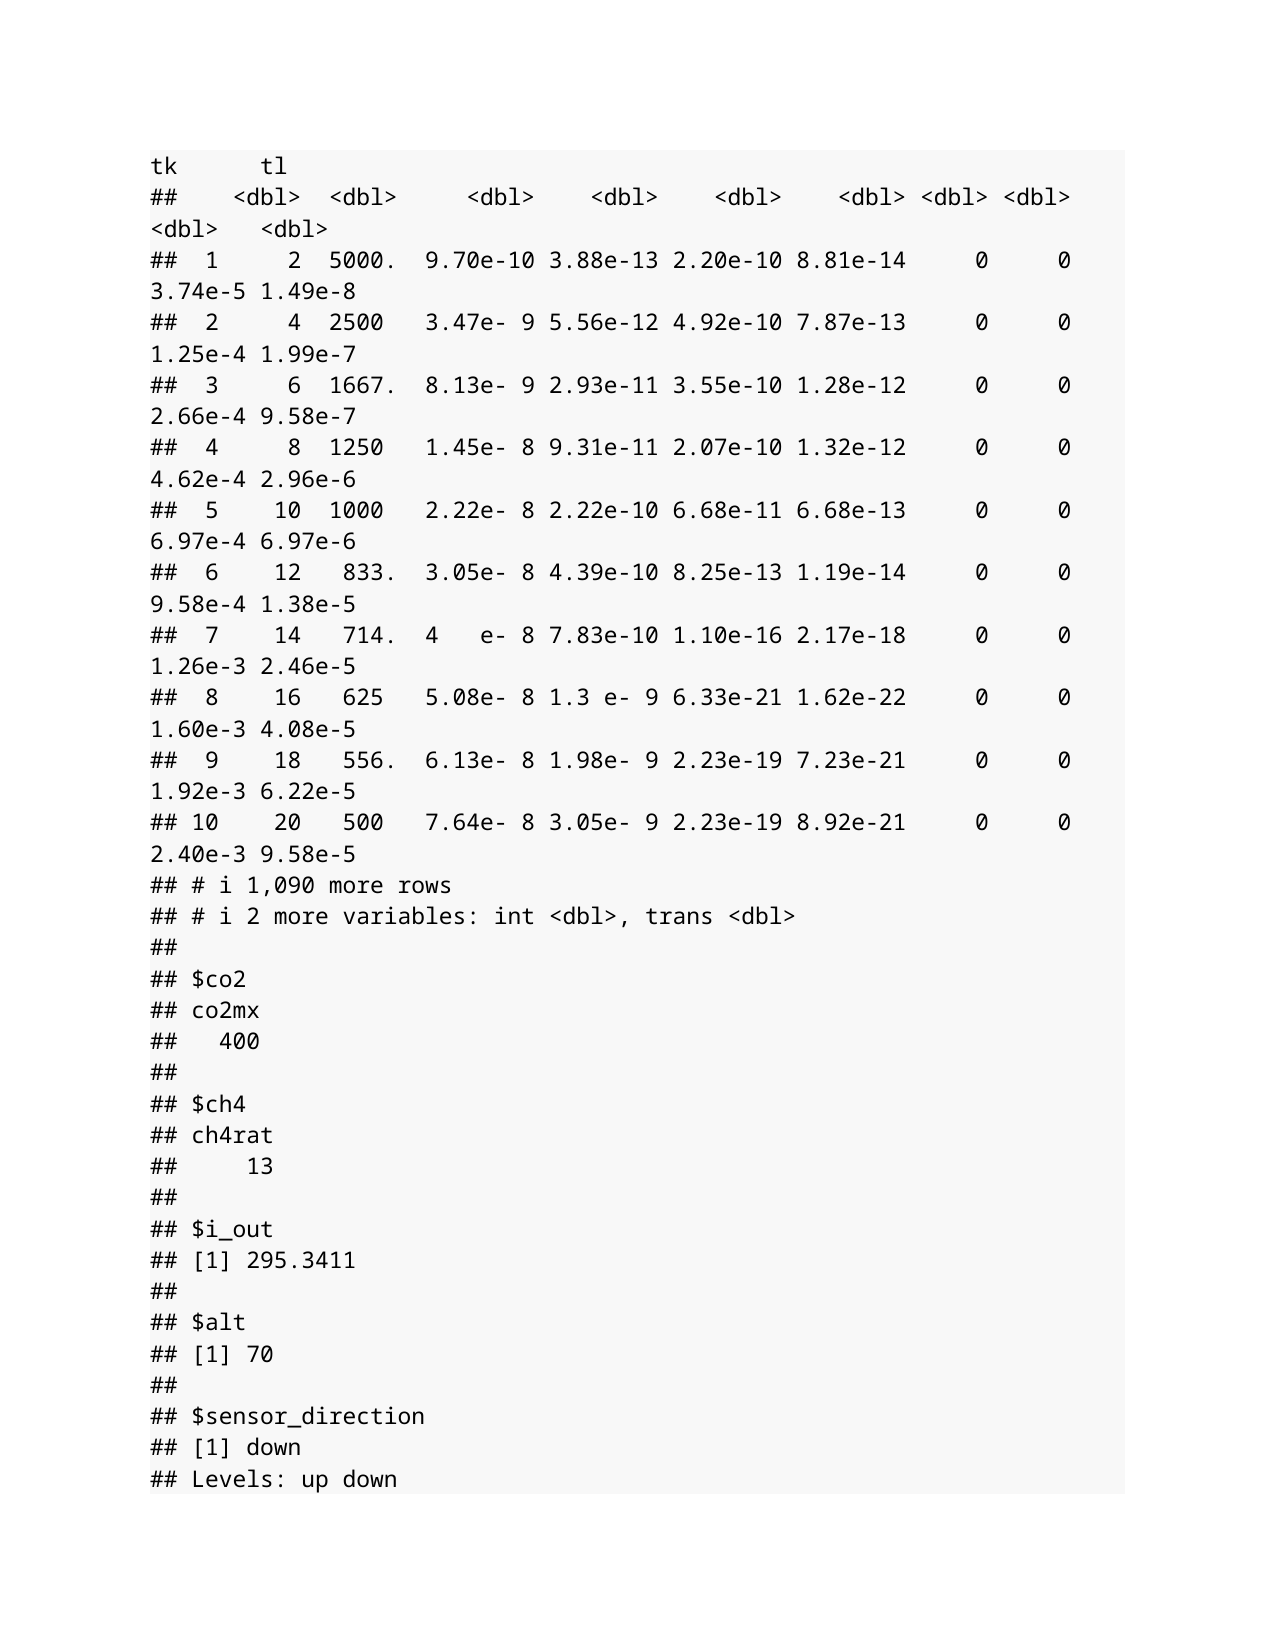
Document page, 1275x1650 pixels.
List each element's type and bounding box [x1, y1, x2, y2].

text [150, 150, 1125, 1494]
